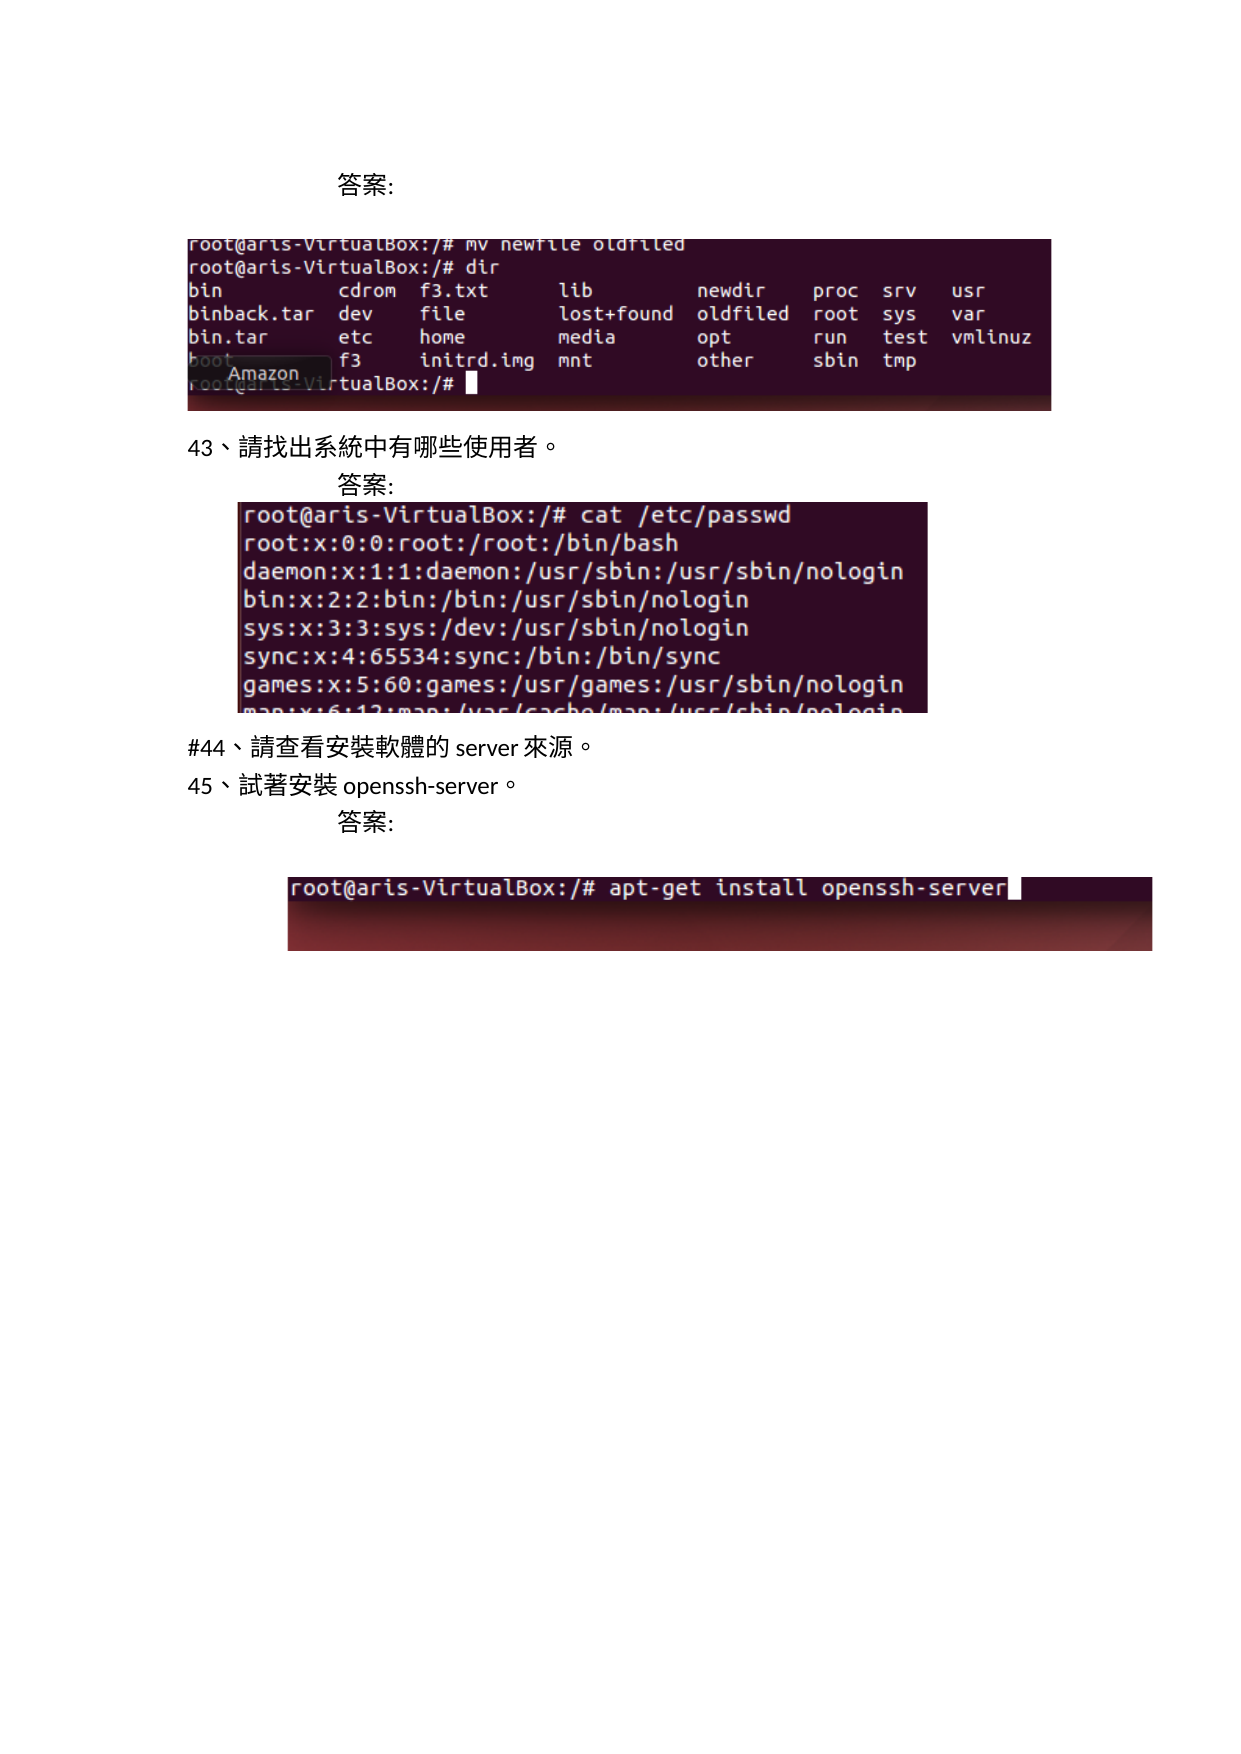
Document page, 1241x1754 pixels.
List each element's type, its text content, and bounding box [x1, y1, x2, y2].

picture [287, 877, 1153, 951]
text #44、請查看安裝軟體的server來源。 [187, 727, 1053, 764]
list 答案: [287, 464, 1053, 502]
picture [187, 239, 1052, 411]
picture [237, 502, 928, 713]
list 答案: [287, 802, 1053, 839]
text 45、試著安裝openssh-server。 [187, 764, 1053, 802]
list 答案: [287, 164, 1053, 202]
text 43、請找出系統中有哪些使用者。 [187, 427, 1053, 464]
